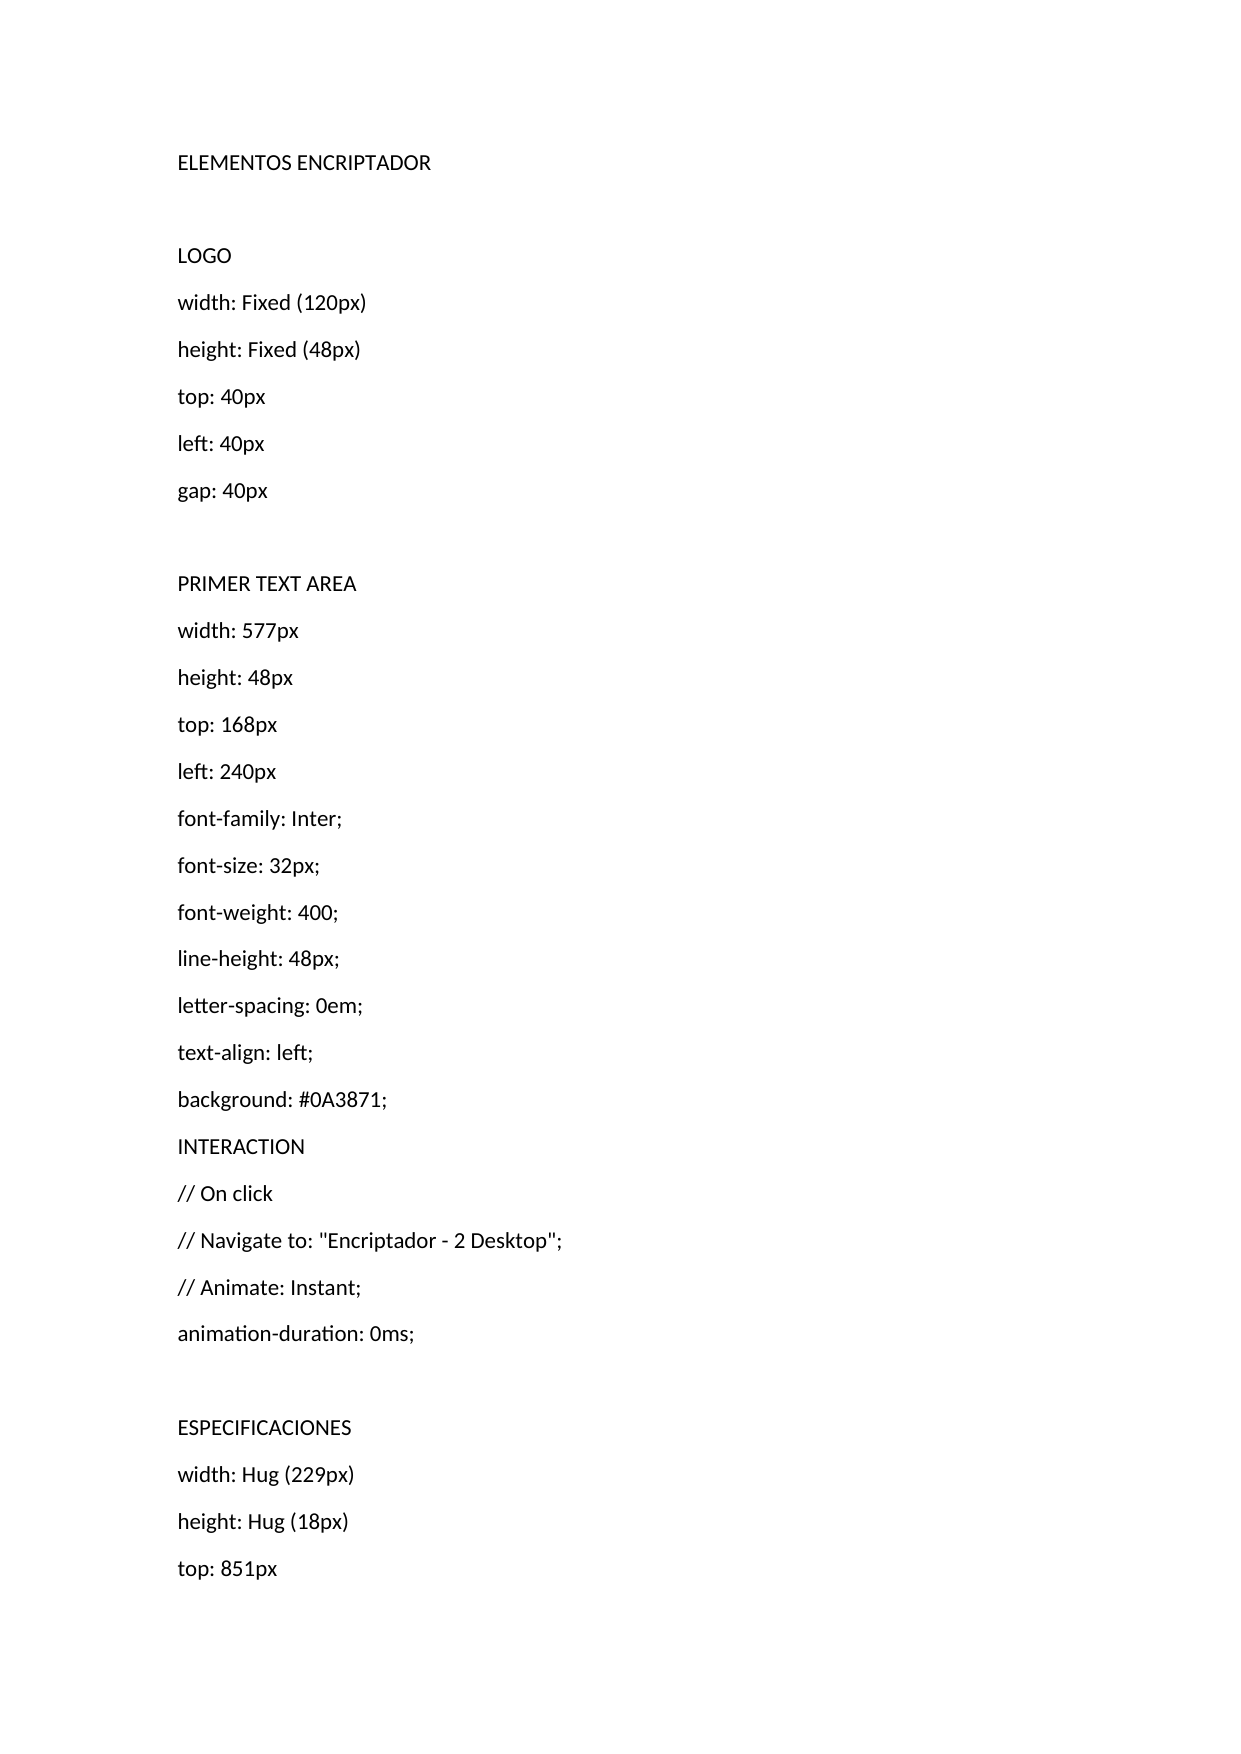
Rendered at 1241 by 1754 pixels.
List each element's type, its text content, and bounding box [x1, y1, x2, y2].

text LOGO [177, 241, 1063, 269]
text gap: 40px [177, 476, 1063, 504]
text top: 851px [177, 1554, 1063, 1582]
text // Animate: Instant; [177, 1273, 1063, 1301]
text PRIMER TEXT AREA [177, 569, 1063, 597]
text background: #0A3871; [177, 1085, 1063, 1113]
text left: 240px [177, 757, 1063, 785]
text top: 40px [177, 382, 1063, 410]
text font-size: 32px; [177, 851, 1063, 879]
text // On click [177, 1179, 1063, 1207]
text font-family: Inter; [177, 804, 1063, 832]
text // Navigate to: "Encriptador - 2 Desktop"; [177, 1226, 1063, 1254]
text letter-spacing: 0em; [177, 991, 1063, 1019]
text animation-duration: 0ms; [177, 1319, 1063, 1347]
text font-weight: 400; [177, 898, 1063, 926]
text height: Hug (18px) [177, 1507, 1063, 1535]
text left: 40px [177, 429, 1063, 457]
text width: 577px [177, 616, 1063, 644]
text ESPECIFICACIONES [177, 1413, 1063, 1441]
text height: 48px [177, 663, 1063, 691]
text top: 168px [177, 710, 1063, 738]
text line-height: 48px; [177, 944, 1063, 972]
text INTERACTION [177, 1132, 1063, 1160]
text ELEMENTOS ENCRIPTADOR [177, 148, 1063, 176]
text width: Hug (229px) [177, 1460, 1063, 1488]
text text-align: left; [177, 1038, 1063, 1066]
text height: Fixed (48px) [177, 335, 1063, 363]
text width: Fixed (120px) [177, 288, 1063, 316]
